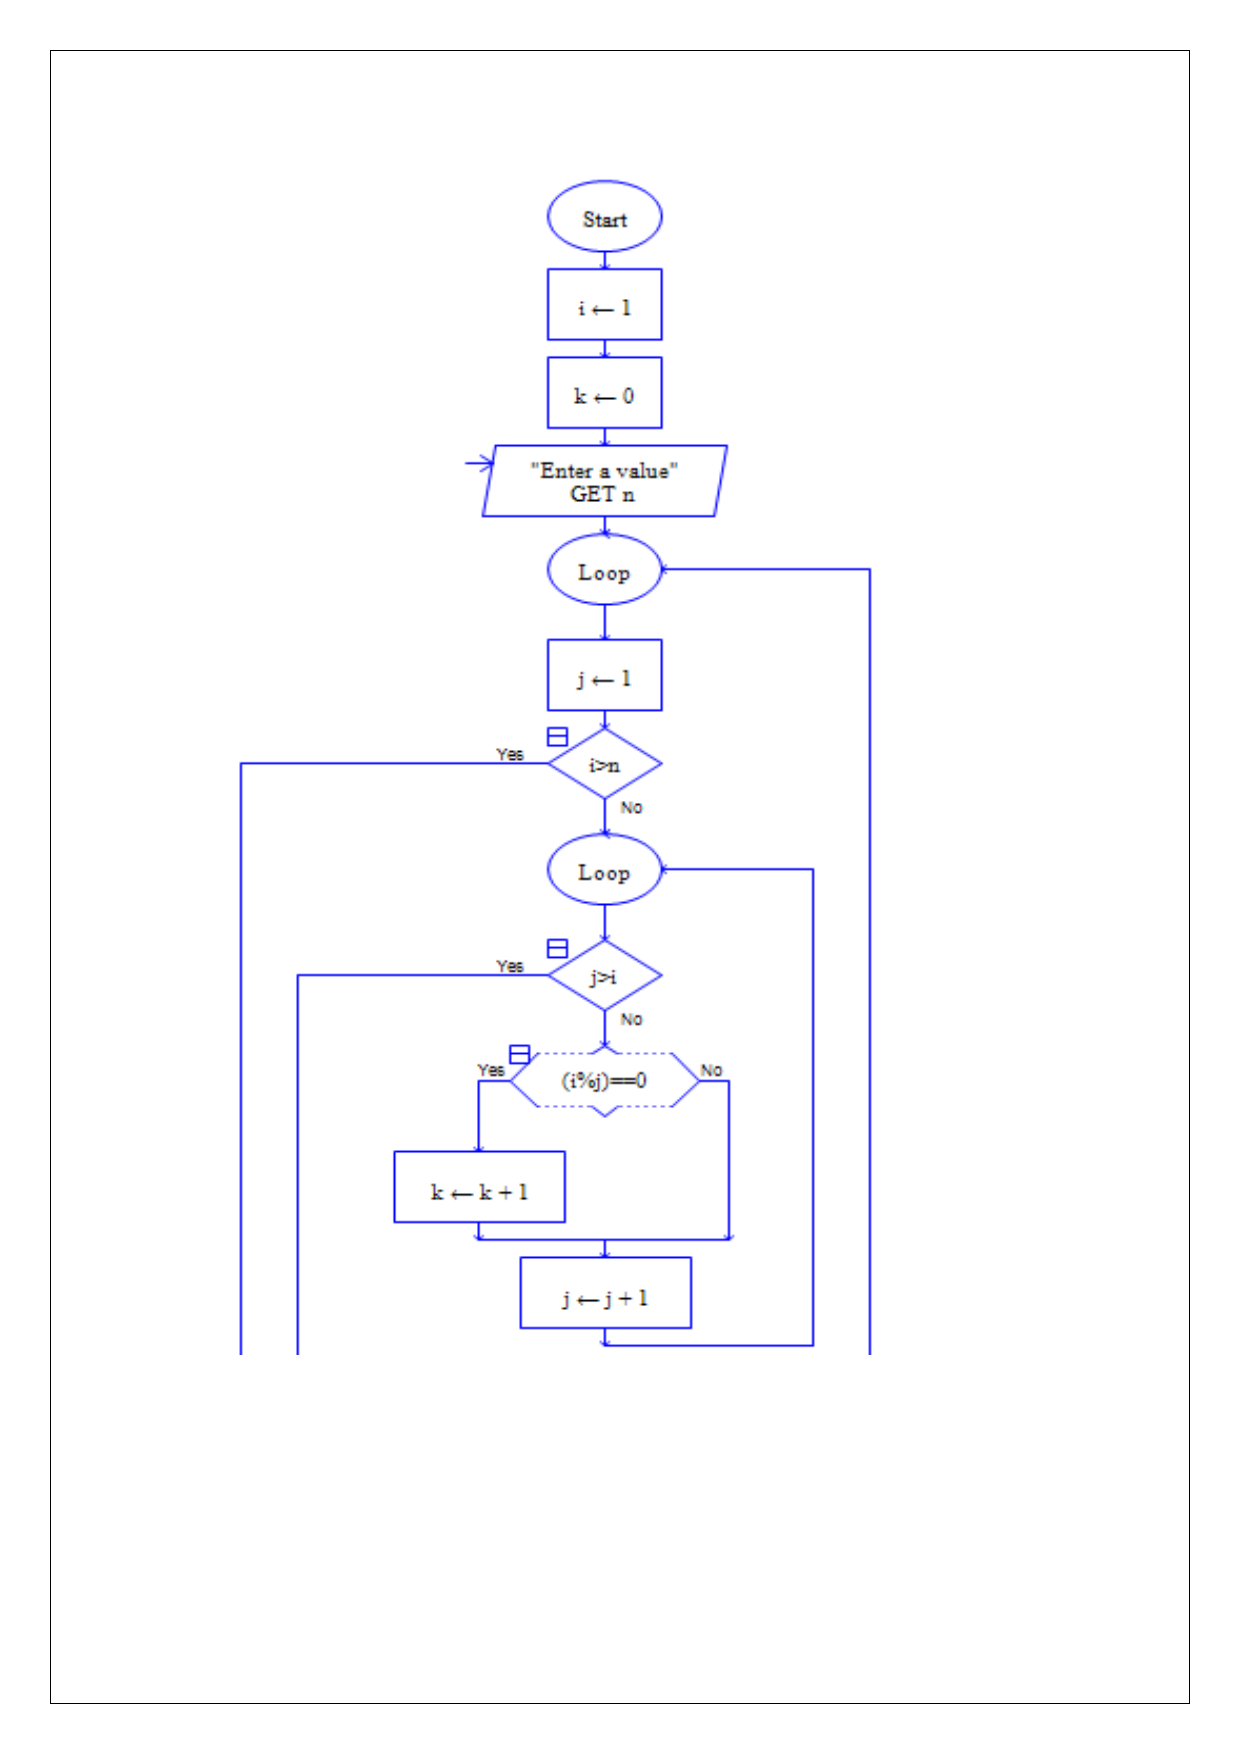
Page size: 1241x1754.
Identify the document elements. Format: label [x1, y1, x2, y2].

picture [150, 150, 1084, 1355]
